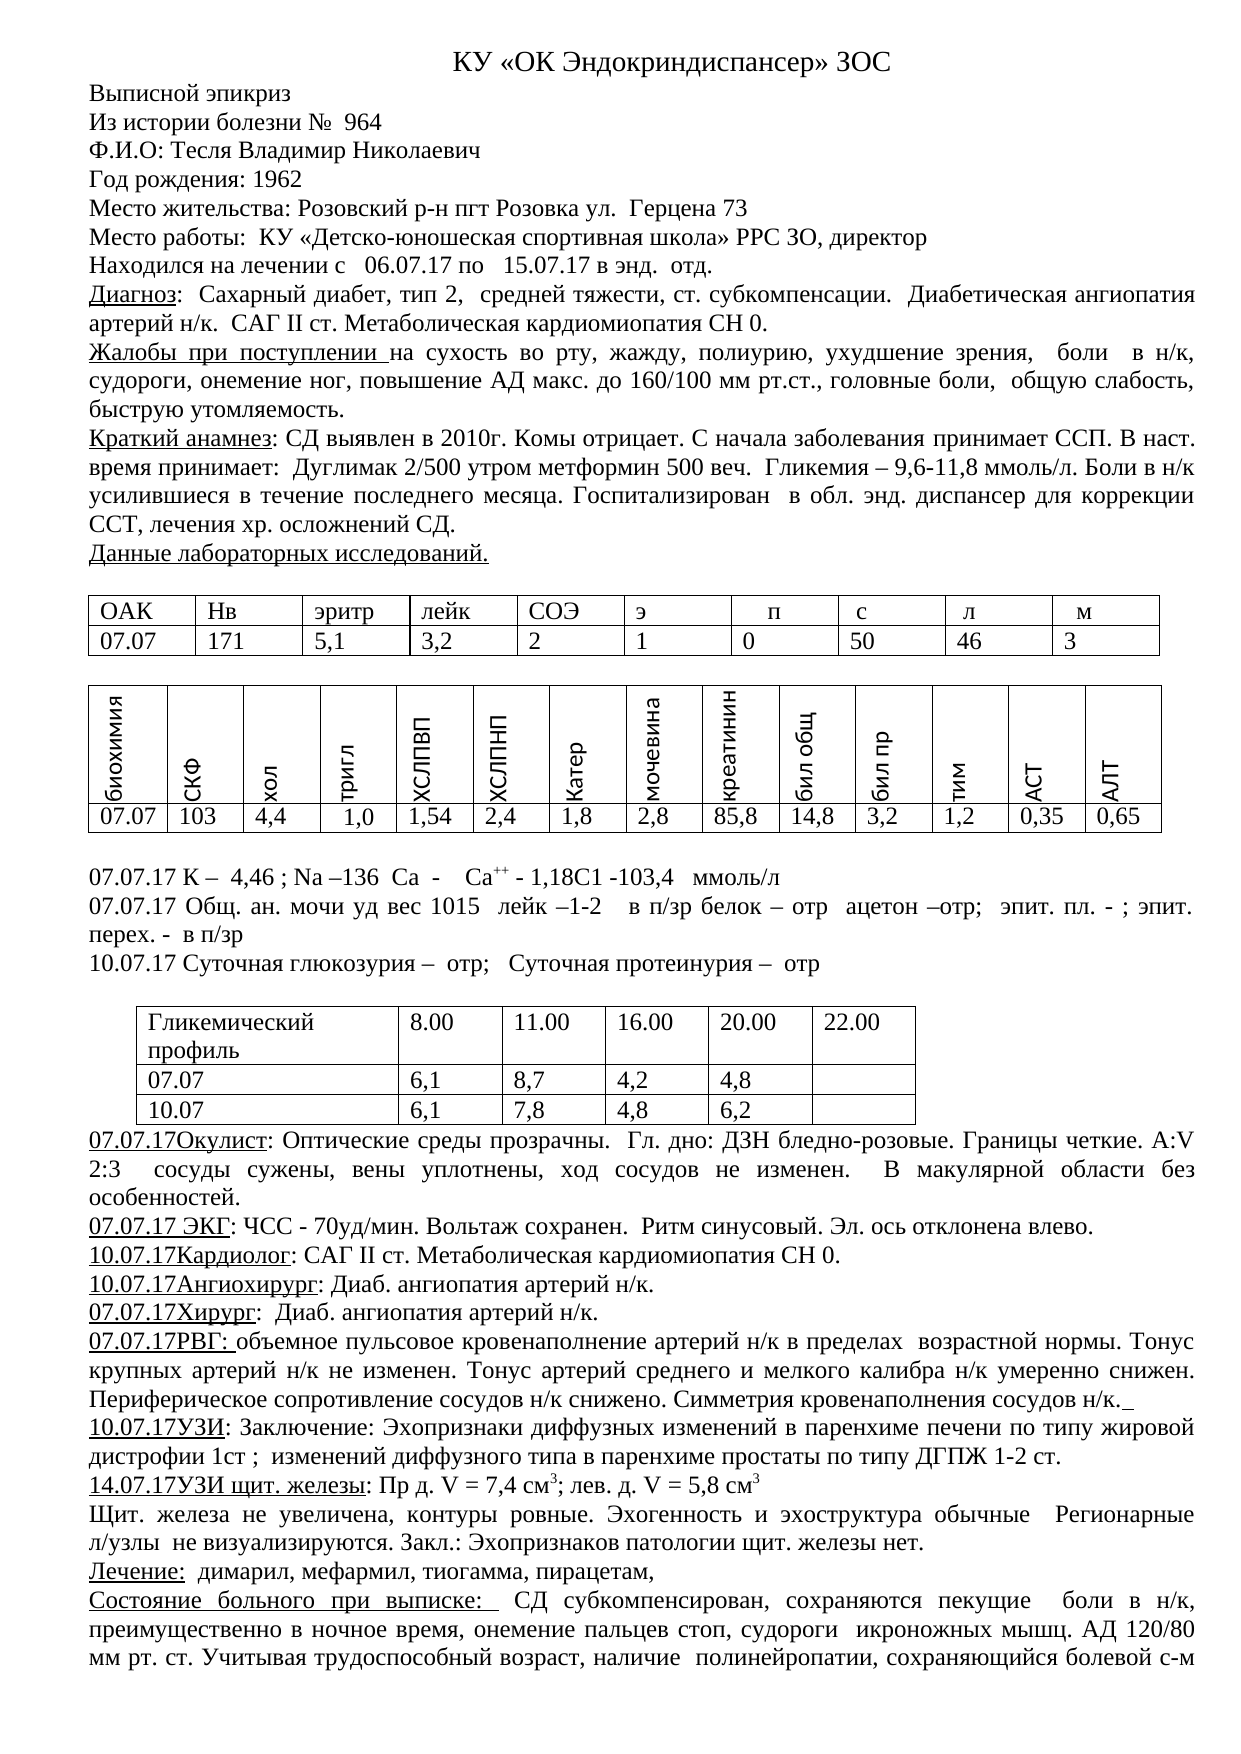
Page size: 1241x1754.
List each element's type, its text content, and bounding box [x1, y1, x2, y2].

table_header СОЭ [518, 596, 624, 625]
table_header ХСЛПВП [397, 686, 473, 803]
table_cell 1 [625, 626, 731, 655]
text Находился на лечении с 06.07.17 по 15.07.17 в отд. [89, 250, 1196, 279]
table_header биохимия [89, 686, 167, 803]
table_header ОАК [89, 596, 195, 625]
table_header бил пр [856, 686, 932, 803]
table_cell 07.07 [89, 626, 195, 655]
subtitle Выписной эпикриз [89, 78, 1202, 107]
table_header тригл [321, 686, 396, 803]
table_header 20.00 [709, 1007, 812, 1064]
table_cell 5,1 [303, 626, 409, 655]
table_cell 6,1 [399, 1095, 502, 1124]
table_header АЛТ [1086, 686, 1161, 803]
subtitle 07.07.17 Общ. ан. мочи уд вес 1015 лейк –1-2 в п/зр белок – отр ацетон –отр; эпит. пл. - ; эпит. перех. - в п/зр [89, 891, 1196, 948]
text 07.07.17Хирург: Диаб. ангиопатия артерий н/к. [89, 1297, 1196, 1326]
table_header 8.00 [399, 1007, 502, 1064]
table_cell 4,8 [606, 1095, 708, 1124]
table_header 22.00 [813, 1007, 915, 1064]
table_cell 1,54 [397, 804, 473, 832]
table_cell 6,2 [709, 1095, 812, 1124]
table_cell 171 [196, 626, 302, 655]
table_cell 103 [168, 804, 243, 832]
table_header ХСЛПНП [474, 686, 549, 803]
text 07.07.17 К – 4,46 ; Nа –136 Са - Са++ - 1,18С1 -103,4 ммоль/л [89, 862, 1196, 891]
table_cell 46 [946, 626, 1052, 655]
text 07.07.17Окулист: Гл. дно: ДЗН бледно-розовые. Границы четкие. А:V 2:3 сосуды сужены, вены уплотнены, ход сосудов не изменен. В макулярной области без особенностей. [89, 1125, 1196, 1211]
table_header 11.00 [503, 1007, 605, 1064]
table_cell 0 [732, 626, 838, 655]
table_cell 2,4 [474, 804, 549, 832]
table_cell 07.07 [89, 804, 167, 832]
table_cell 0,65 [1086, 804, 1161, 832]
table_header с [839, 596, 945, 625]
table_header креатинин [703, 686, 779, 803]
table_header тим [933, 686, 1008, 803]
table_cell 50 [839, 626, 945, 655]
text 10.07.17Ангиохирург: Диаб. ангиопатия артерий н/к. [89, 1269, 1196, 1297]
table_header Нв [196, 596, 302, 625]
table_cell 3,2 [856, 804, 932, 832]
table_cell 8,7 [503, 1065, 605, 1094]
subtitle Ф.И.О: Тесля Владимир Николаевич [89, 135, 1196, 164]
text 10.07.17УЗИ: Заключение: Эхопризнаки диффузных изменений в паренхиме печени по типу жировой дистрофии 1ст ; изменений диффузного типа в паренхиме простаты по типу ДГПЖ 1-2 ст. [89, 1412, 1196, 1470]
table_header АСТ [1009, 686, 1085, 803]
table_cell 7,8 [503, 1095, 605, 1124]
table_cell 1,2 [933, 804, 1008, 832]
table_header 16.00 [606, 1007, 708, 1064]
table_header эритр [303, 596, 409, 625]
text Лечение: димарил, мефармил, тиогамма, пирацетам, [89, 1556, 1196, 1585]
table_cell 14,8 [780, 804, 855, 832]
text 10.07.17Кардиолог: САГ II ст. Метаболическая кардиомиопатия СН 0. [89, 1240, 1196, 1269]
table_cell 4,2 [606, 1065, 708, 1094]
table_header л [946, 596, 1052, 625]
table_cell 07.07 [137, 1065, 398, 1094]
text Диагноз: Сахарный диабет, тип 2, ст. Диабетическая ангиопатия артерий н/к. САГ II ст. Метаболическая кардиомиопатия СН 0. [89, 279, 1196, 337]
table_cell 1,0 [321, 804, 396, 832]
text Данные лабораторных исследований. [89, 538, 1196, 567]
table_header Гликемический профиль [137, 1007, 398, 1064]
table_header СКФ [168, 686, 243, 803]
table_header м [1053, 596, 1159, 625]
text Щит. железа не увеличена, контуры ровные. Эхогенность и эхоструктура обычные Регионарные л/узлы не визуализируются. Закл.: Эхопризнаков патологии щит. железы нет. [89, 1499, 1196, 1556]
table_cell 4,8 [709, 1065, 812, 1094]
text Краткий анамнез: СД выявлен в 2010г. Комы отрицает. С начала заболевания В наст. время принимает: Дуглимак 2/500 утром метформин 500 веч. Гликемия – 9,6-11,8 ммоль/л. Боли в н/к усилившиеся в течение последнего месяца. Госпитализирован в обл. энд. диспансер для коррекции ССТ, лечения хр. осложнений СД. [89, 423, 1196, 538]
subtitle Из истории болезни № 964 [89, 107, 1196, 135]
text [89, 1585, 1196, 1671]
table_cell 10.07 [137, 1095, 398, 1124]
table_cell [813, 1065, 915, 1094]
text 07.07.17 ЭКГ: ЧСС - 70уд/мин. Вольтаж Ритм синусовый. Эл. ось отклонена влево. [89, 1211, 1196, 1240]
table_header бил общ [780, 686, 855, 803]
text Место жительства: Розовский р-н пгт Розовка ул. Герцена 73 [89, 193, 1196, 222]
table_cell 1,8 [550, 804, 626, 832]
text 10.07.17 Суточная глюкозурия – отр; Суточная протеинурия – отр [89, 948, 1196, 977]
table_cell 3 [1053, 626, 1159, 655]
table_cell 2 [518, 626, 624, 655]
table_header Катер [550, 686, 626, 803]
table_cell 4,4 [244, 804, 320, 832]
text 14.07.17УЗИ щит. железы: Пр д. V = 7,4 см3; лев. д. V = 5,8 см3 [89, 1470, 1196, 1499]
table_header лейк [411, 596, 517, 625]
table_header хол [244, 686, 320, 803]
table_cell 6,1 [399, 1065, 502, 1094]
table_header п [732, 596, 838, 625]
table_cell 2,8 [627, 804, 702, 832]
table_cell 0,35 [1009, 804, 1085, 832]
table_header э [625, 596, 731, 625]
table_cell 3,2 [411, 626, 517, 655]
text Жалобы при поступлении на сухость во рту, жажду, полиурию, ухудшение зрения, боли в н/к, судороги, онемение ног, повышение АД макс. до 160/100 мм рт.ст., головные боли, общую слабость, быструю утомляемость. [89, 337, 1196, 423]
text 07.07.17РВГ: объемное пульсовое кровенаполнение артерий н/к в пределах возрастной нормы. Тонус крупных артерий н/к не изменен. Тонус артерий среднего и мелкого калибра н/к умеренно снижен. Периферическое сопротивление сосудов н/к снижено. Симметрия кровенаполнения сосудов н/к. [89, 1326, 1196, 1412]
table_cell 85,8 [703, 804, 779, 832]
table_header мочевина [627, 686, 702, 803]
table_cell [813, 1095, 915, 1124]
text Место работы: КУ «Детско-юношеская спортивная школа» РРС ЗО, директор [89, 222, 1196, 250]
text Год рождения: 1962 [89, 164, 1196, 193]
